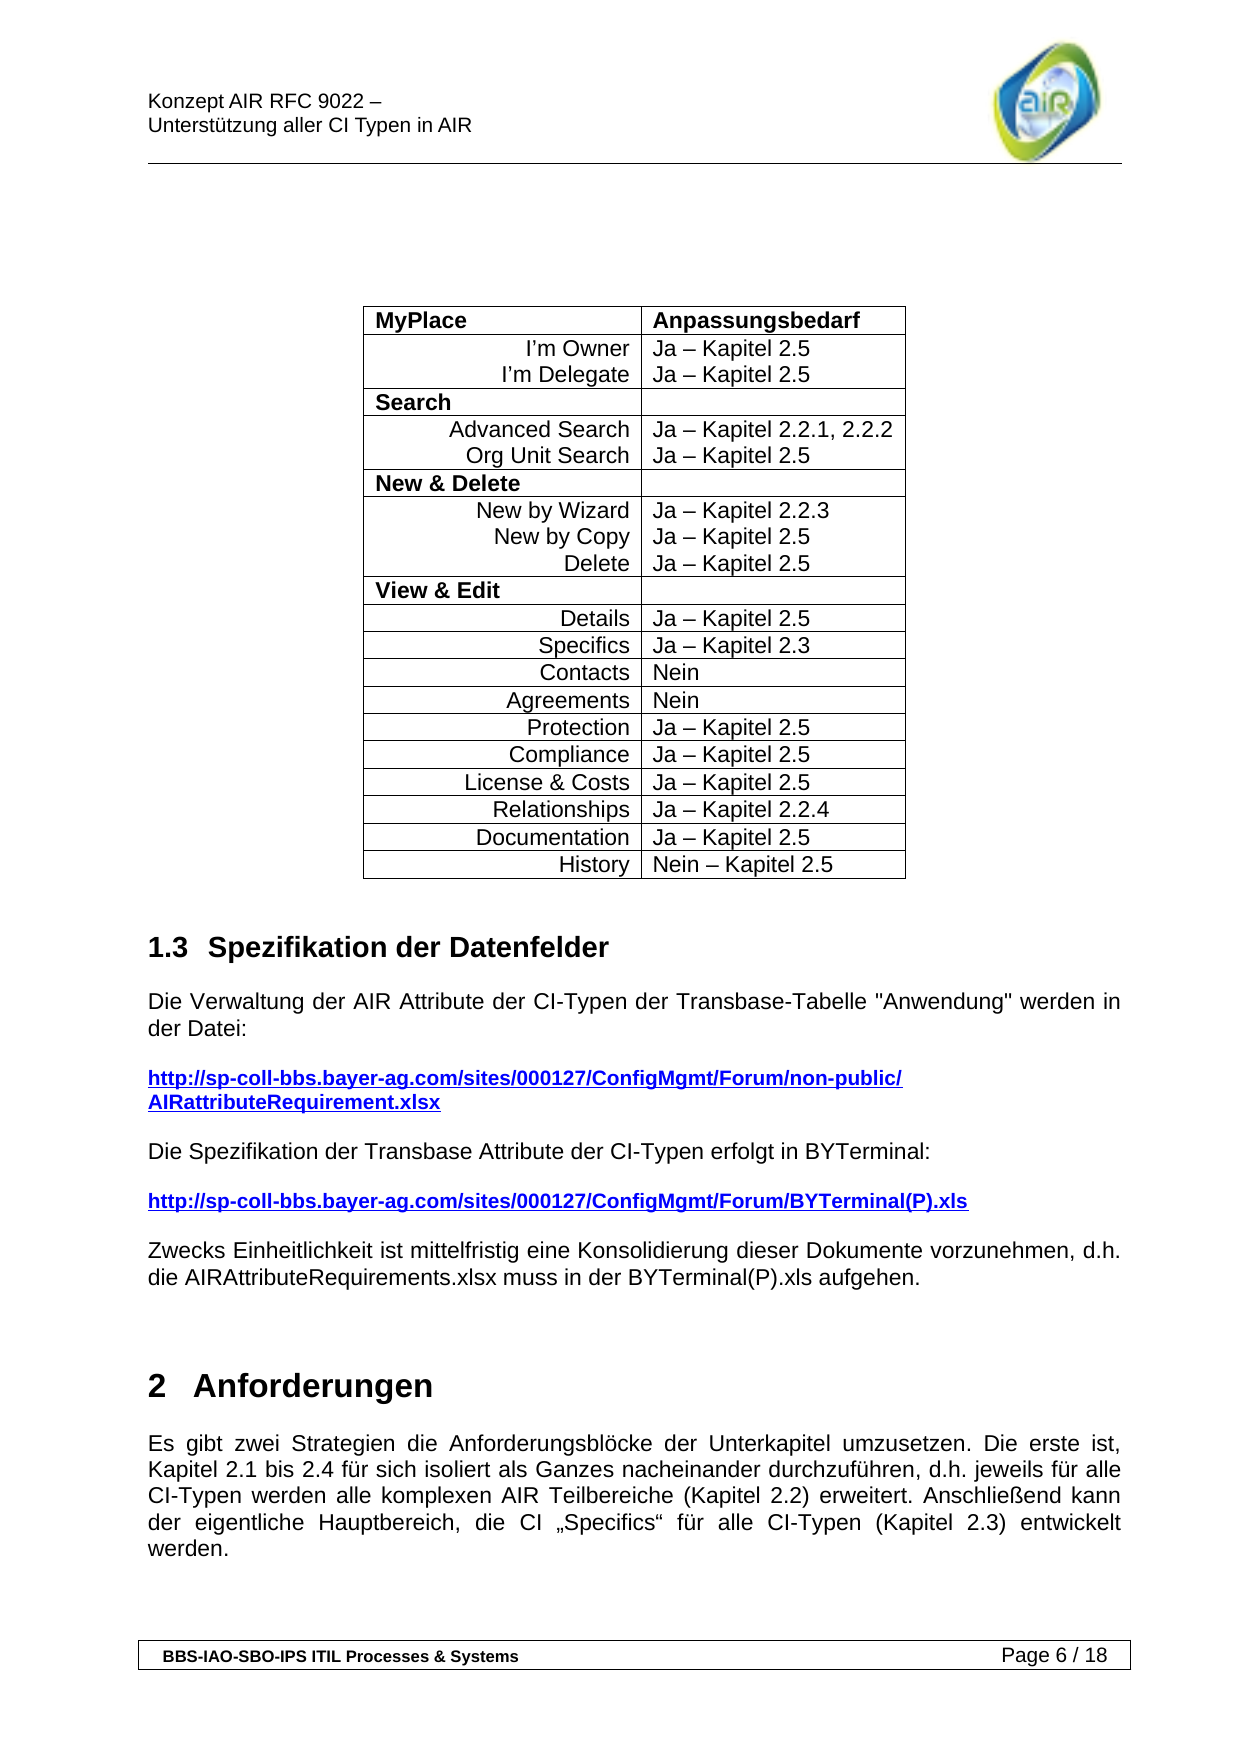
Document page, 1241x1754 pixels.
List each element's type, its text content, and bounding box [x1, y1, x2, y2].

table_cell Ja – Kapitel 2.5 [642, 769, 905, 795]
text http://sp-coll-bbs.bayer-ag.com/sites/000127/ConfigMgmt/Forum/BYTerminal(P).xls [148, 1189, 1122, 1213]
table_cell Compliance [364, 741, 641, 768]
table_cell View & Edit [364, 577, 641, 603]
table_cell Ja – Kapitel 2.5 Ja – Kapitel 2.5 [642, 335, 905, 387]
text http://sp-coll-bbs.bayer-ag.com/sites/000127/ConfigMgmt/Forum/non-public/AIRattributeRequirement.xlsx [148, 1066, 1122, 1114]
table_cell [642, 389, 905, 415]
table_cell Contacts [364, 659, 641, 686]
table_cell New & Delete [364, 470, 641, 496]
table_cell [642, 577, 905, 603]
text Die Spezifikation der Transbase Attribute der CI-Typen erfolgt in BYTerminal: [148, 1138, 1122, 1164]
table_cell Documentation [364, 824, 641, 850]
table_cell Details [364, 605, 641, 631]
table_cell Ja – Kapitel 2.5 [642, 824, 905, 850]
table_cell Ja – Kapitel 2.5 [642, 714, 905, 740]
table_cell Ja – Kapitel 2.5 [642, 741, 905, 768]
table_cell License & Costs [364, 769, 641, 795]
table_cell Nein – Kapitel 2.5 [642, 851, 905, 877]
table_cell Ja – Kapitel 2.3 [642, 632, 905, 658]
table_cell History [364, 851, 641, 877]
table_cell I’m Owner I’m Delegate [364, 335, 641, 387]
table_cell Advanced Search Org Unit Search [364, 416, 641, 468]
table_cell Ja – Kapitel 2.5 [642, 605, 905, 631]
text Zwecks Einheitlichkeit ist mittelfristig eine Konsolidierung dieser Dokumente vorzunehmen, d.h. die AIRAttributeRequirements.xlsx muss in der BYTerminal(P).xls aufgehen. [148, 1237, 1122, 1290]
table_cell Relationships [364, 796, 641, 823]
table_cell Specifics [364, 632, 641, 658]
table_header MyPlace [364, 307, 641, 334]
table_cell Ja – Kapitel 2.2.1, 2.2.2 Ja – Kapitel 2.5 [642, 416, 905, 468]
table_cell New by Wizard New by Copy Delete [364, 497, 641, 576]
table_cell [642, 470, 905, 496]
table_cell Agreements [364, 687, 641, 713]
subtitle Anforderungen [148, 1366, 1122, 1405]
picture [984, 164, 1115, 170]
table_cell Ja – Kapitel 2.2.3 Ja – Kapitel 2.5 Ja – Kapitel 2.5 [642, 497, 905, 576]
table_cell Nein [642, 659, 905, 686]
subtitle Spezifikation der Datenfelder [148, 930, 1122, 963]
table_header Anpassungsbedarf [642, 307, 905, 334]
table_cell Search [364, 389, 641, 415]
text Es gibt zwei Strategien die Anforderungsblöcke der Unterkapitel umzusetzen. Die erste ist, Kapitel 2.1 bis 2.4 für sich isoliert als Ganzes nacheinander durchzuführen, d.h. jeweils für alle CI-Typen werden alle komplexen AIR Teilbereiche (Kapitel 2.2) erweitert. Anschließend kann der eigentliche Hauptbereich, die CI „Specifics“ für alle CI-Typen (Kapitel 2.3) entwickelt werden. [148, 1430, 1122, 1561]
table_cell Protection [364, 714, 641, 740]
table_cell Ja – Kapitel 2.2.4 [642, 796, 905, 823]
table_cell Nein [642, 687, 905, 713]
picture [984, 33, 1115, 163]
text Die Verwaltung der AIR Attribute der CI-Typen der Transbase-Tabelle "Anwendung" werden in der Datei: [148, 988, 1122, 1041]
